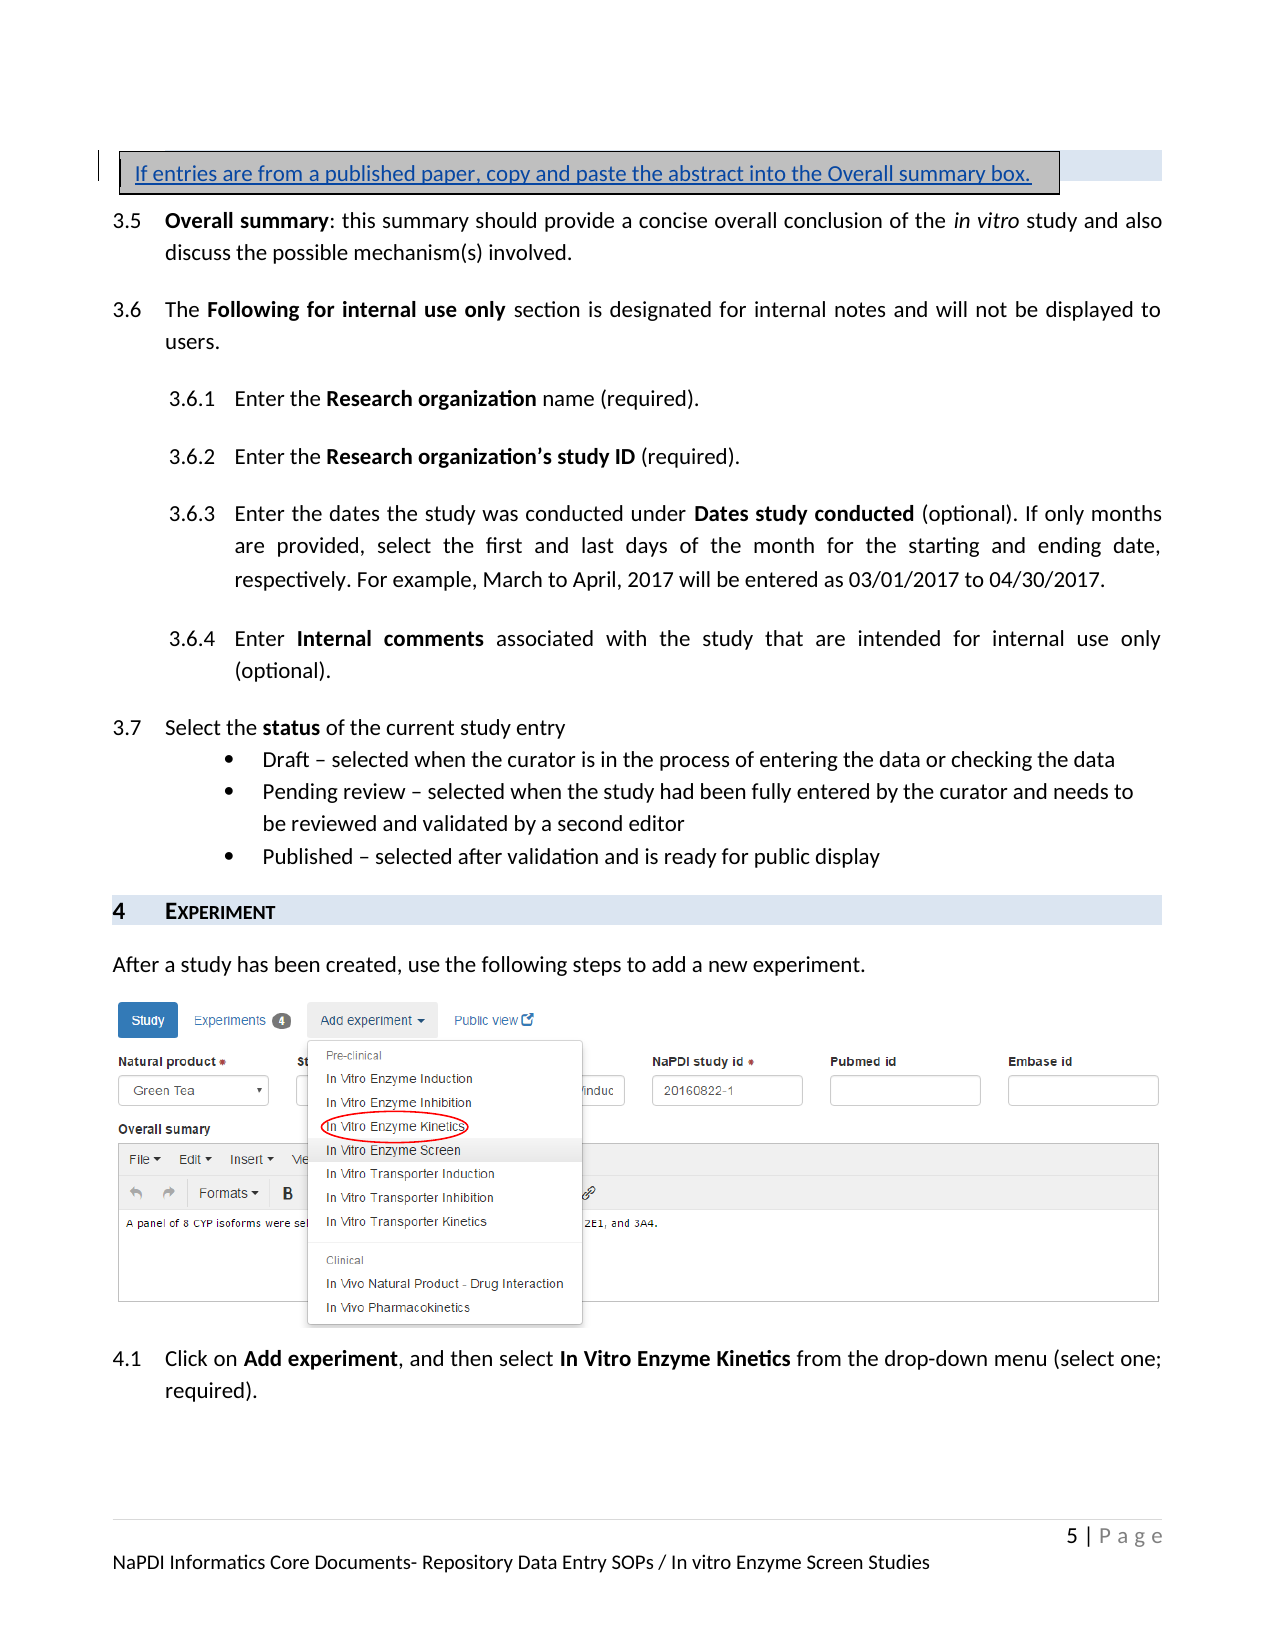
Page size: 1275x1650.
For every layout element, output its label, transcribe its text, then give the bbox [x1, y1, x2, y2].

subtitle Experiment [112, 895, 1162, 925]
list Pending review – selected when the study had been fully entered by the curator and needs to be reviewed and validated by a second editor [225, 777, 1162, 838]
list Enter the Research organization’s study ID (required). [169, 442, 1162, 470]
list Overall summary: this summary should provide a concise overall conclusion of the in vitro study and also discuss the possible mechanism(s) involved. [112, 206, 1162, 266]
list Click on Add experiment, and then select In Vitro Enzyme Kinetics from the drop-down menu (select one; required). [112, 1344, 1162, 1404]
list Draft – selected when the curator is in the process of entering the data or checking the data [225, 745, 1162, 773]
text After a study has been created, use the following steps to add a new experiment. [112, 951, 1162, 979]
list Select the status of the current study entry [112, 713, 1162, 741]
list Enter Internal comments associated with the study that are intended for internal use only (optional). [169, 624, 1162, 684]
list Enter the dates the study was conducted under Dates study conducted (optional). If only months are provided, select the first and last days of the month for the starting and ending date, respectively. For example, March to April, 2017 will be entered as 03/01/2017 to 04/30/2017. d [169, 499, 1162, 594]
list Published – selected after validation and is ready for public display [225, 842, 1162, 870]
picture [112, 995, 1162, 1328]
list Enter the Research organization name (required). [169, 384, 1162, 413]
list The Following for internal use only section is designated for internal notes and will not be displayed to users. [112, 295, 1162, 355]
